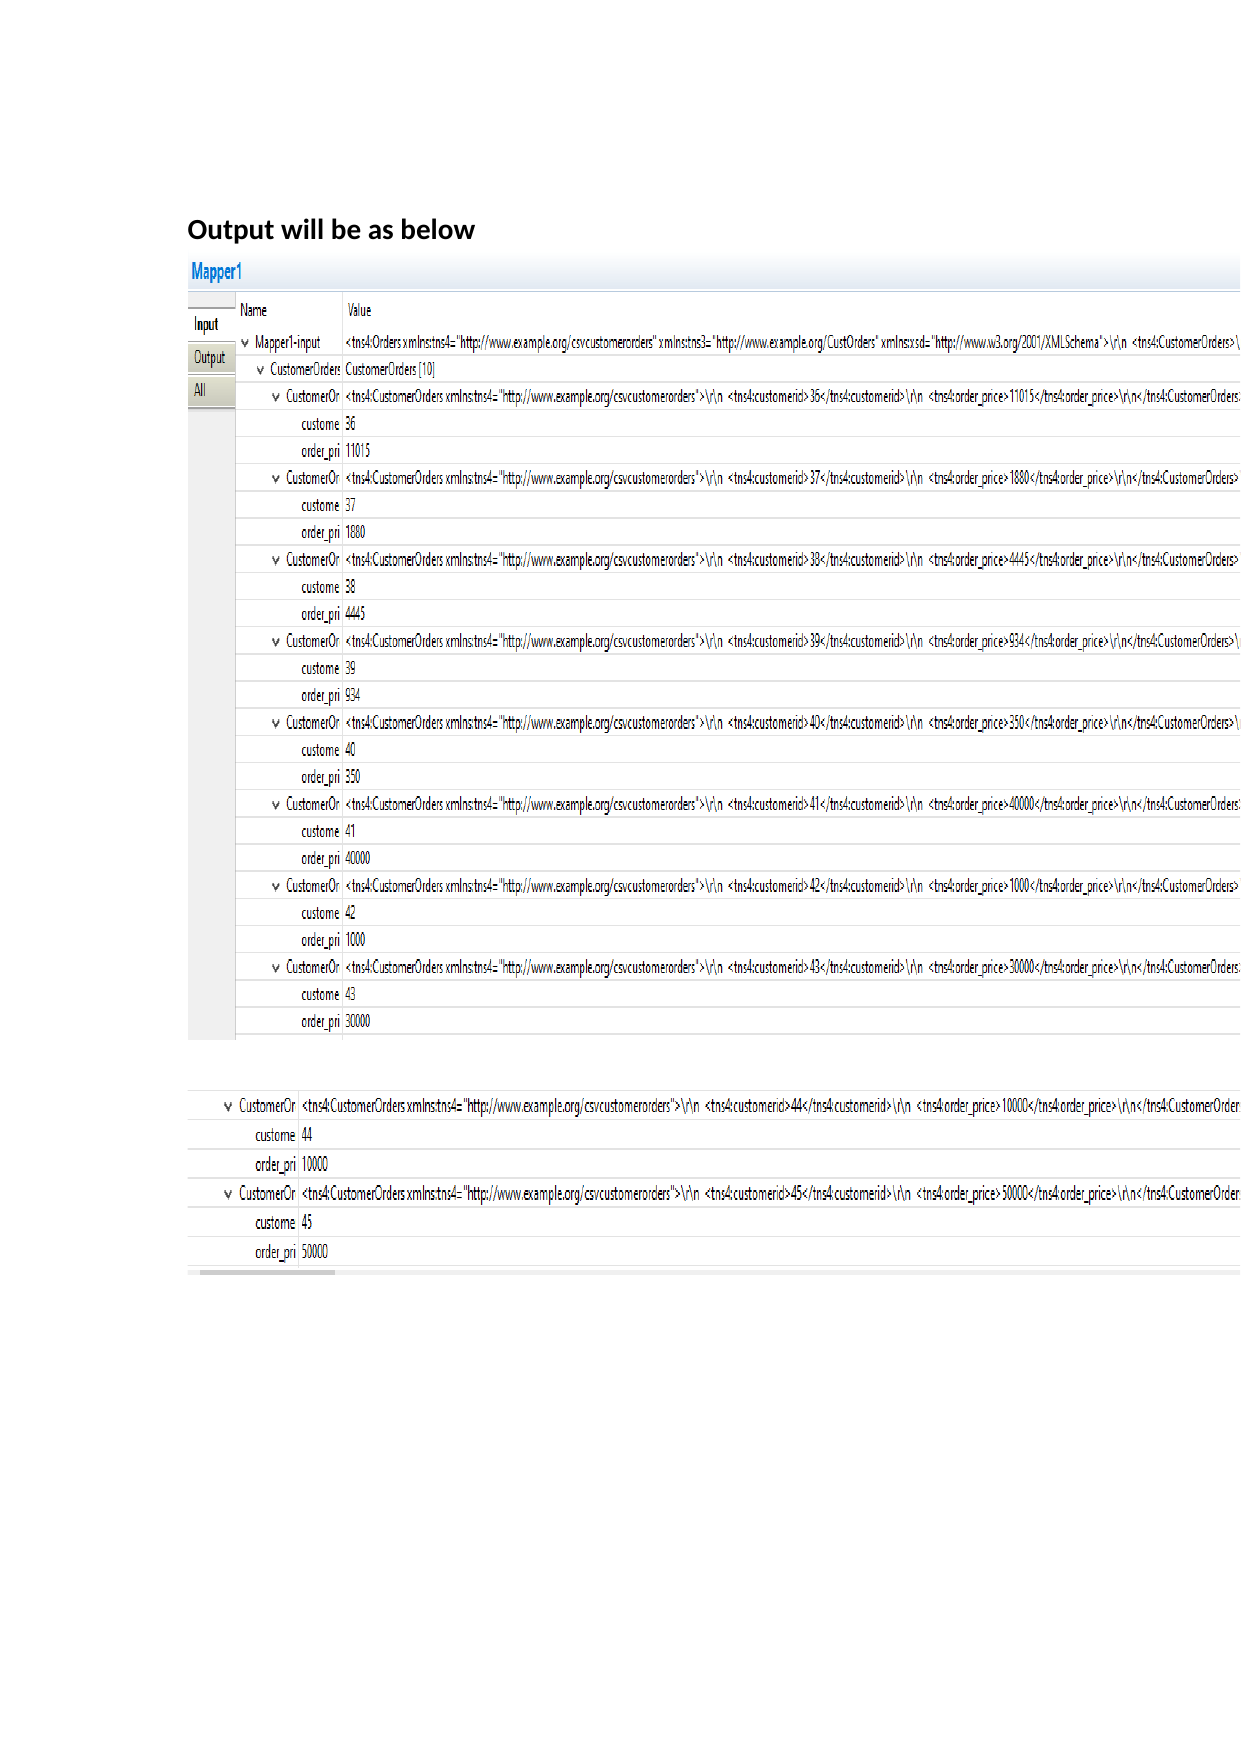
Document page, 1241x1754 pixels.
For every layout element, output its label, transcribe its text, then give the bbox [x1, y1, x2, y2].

picture [187, 1090, 1241, 1275]
picture [187, 246, 1241, 1040]
list Output will be as below [187, 211, 1053, 246]
